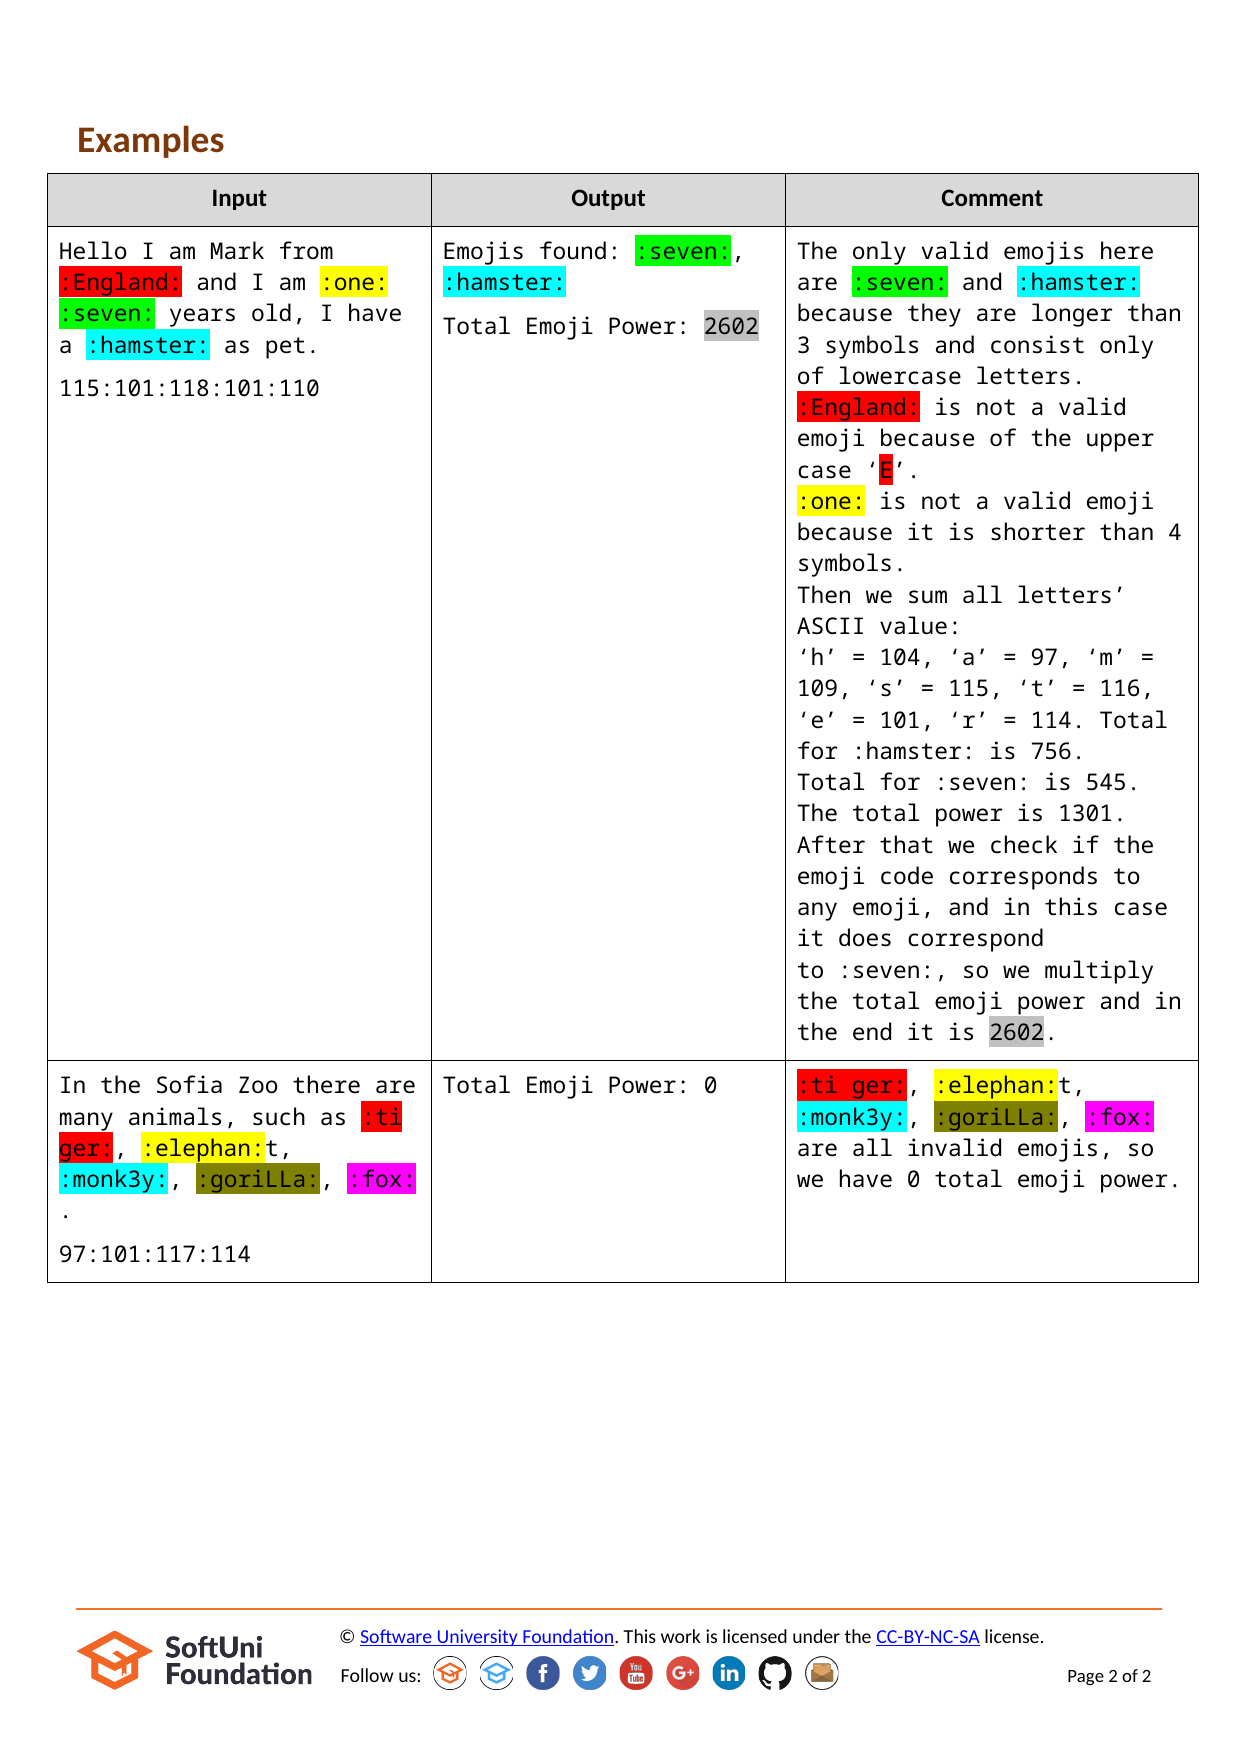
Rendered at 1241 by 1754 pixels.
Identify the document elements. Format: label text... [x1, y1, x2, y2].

picture [758, 1656, 792, 1690]
table_cell The only valid emojis here are :seven: and :hamster: because they are longer than 3 symbols and consist only of lowercase letters. :England: is not a valid emoji because of the upper case ‘E’. :one: is not a valid emoji because it is shorter than 4 symbols. Then we sum all letters’ ASCII value: ‘h’ = 104, ‘a’ = 97, ‘m’ = 109, ‘s’ = 115, ‘t’ = 116, ‘e’ = 101, ‘r’ = 114. Total for :hamster: is 756. Total for :seven: is 545. The total power is 1301. After that we check if the emoji code corresponds to any emoji, and in this case it does correspond to :seven:, so we multiply the total emoji power and in the end it is 2602. [786, 227, 1198, 1060]
picture [666, 1656, 700, 1690]
picture [736, 1680, 746, 1690]
picture [480, 1656, 513, 1690]
table_cell Hello I am Mark from :England: and I am :one: :seven: years old, I have a :hamster: as pet. 115:101:118:101:110 [48, 227, 431, 1060]
table_cell Total Emoji Power: 0 [432, 1061, 785, 1282]
subtitle Examples [77, 116, 1163, 162]
picture [573, 1656, 607, 1690]
picture [526, 1656, 560, 1690]
table_cell :ti ger:, :elephan:t, :monk3y:, :goriLLa:, :fox: are all invalid emojis, so we have 0 total emoji power. [786, 1061, 1198, 1282]
table_cell Emojis found: :seven:, :hamster: Total Emoji Power: 2602 [432, 227, 785, 1060]
table_cell In the Sofia Zoo there are many animals, such as :ti ger:, :elephan:t, :monk3y:, :goriLLa:, :fox:. 97:101:117:114 [48, 1061, 431, 1282]
picture [727, 1670, 738, 1680]
picture [619, 1656, 653, 1690]
table_header Output [432, 174, 785, 226]
picture [76, 1631, 312, 1690]
table_header Input [48, 174, 431, 226]
picture [805, 1656, 839, 1690]
picture [712, 1680, 722, 1690]
table_header Comment [786, 174, 1198, 226]
picture [433, 1656, 467, 1690]
picture [712, 1656, 722, 1666]
picture [736, 1656, 746, 1666]
